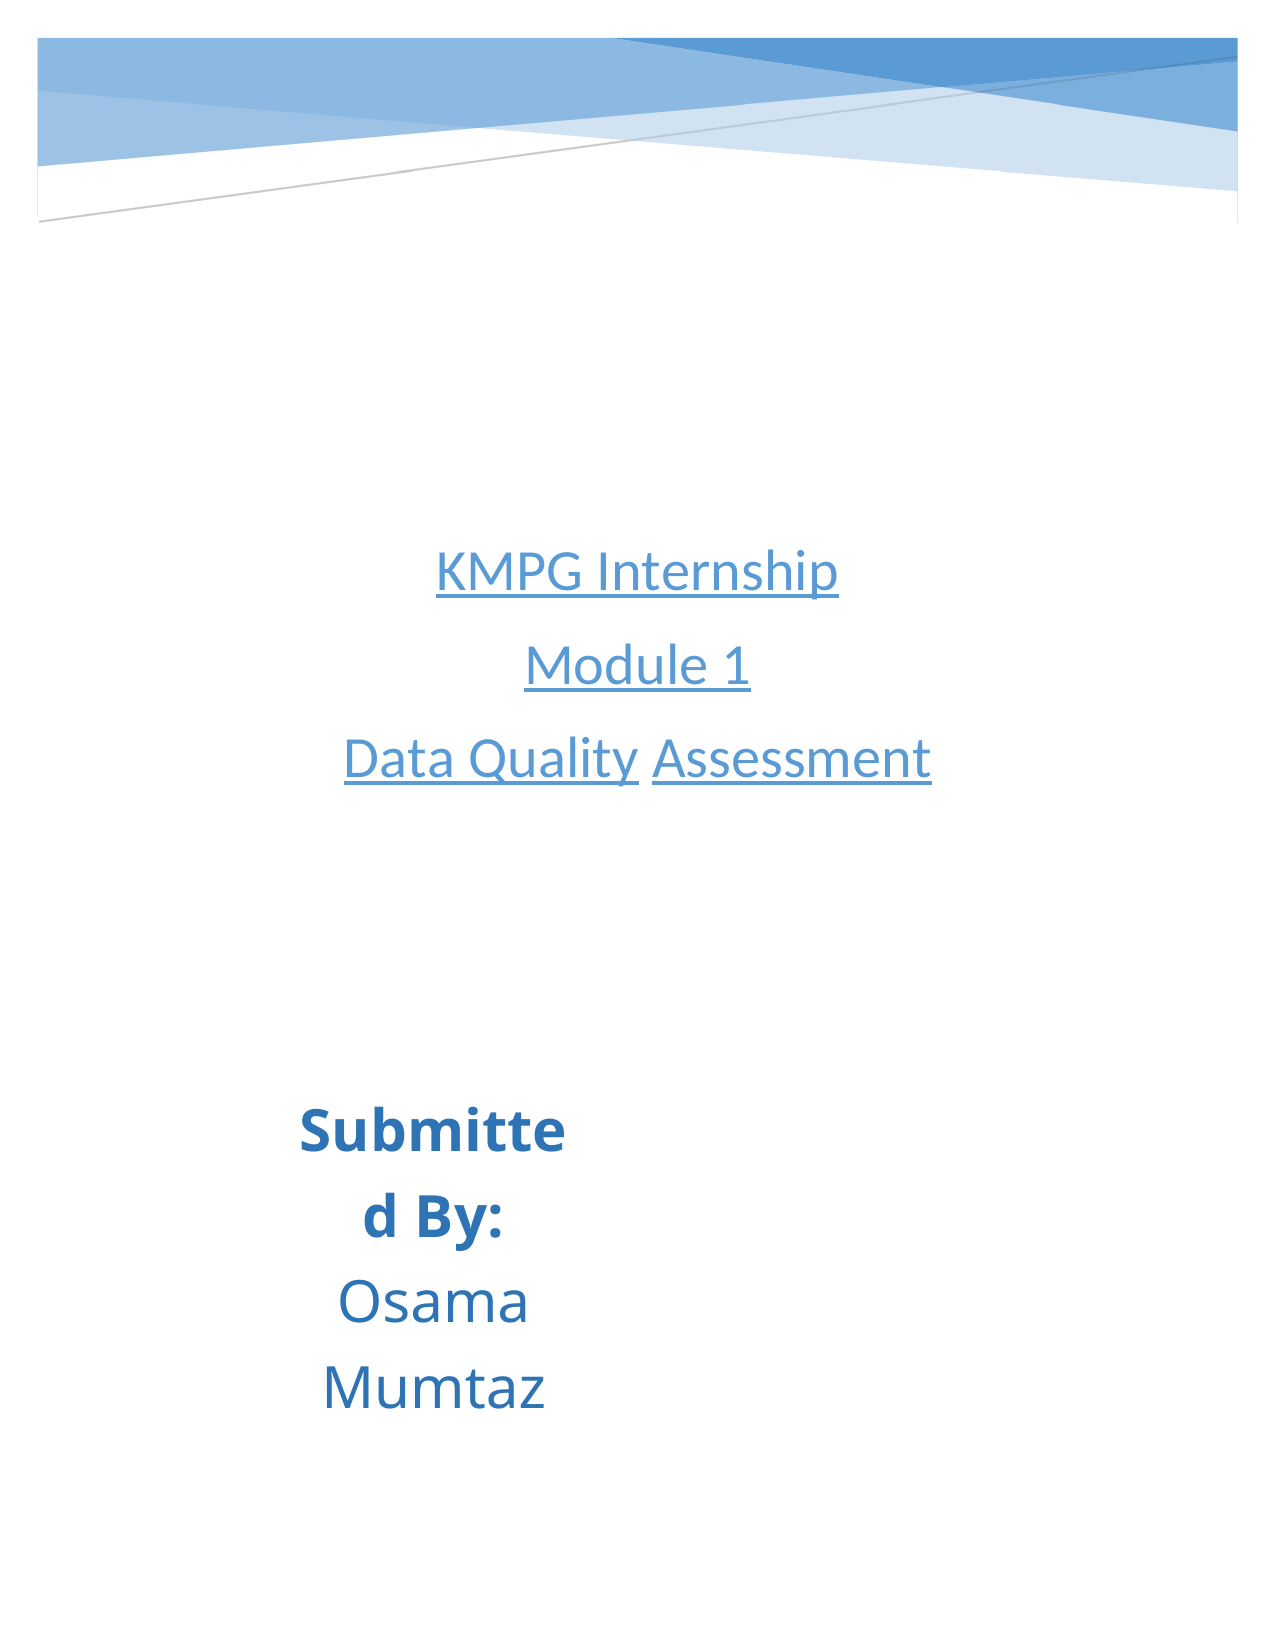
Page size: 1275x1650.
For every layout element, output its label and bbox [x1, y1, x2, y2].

picture [37, 37, 1238, 238]
